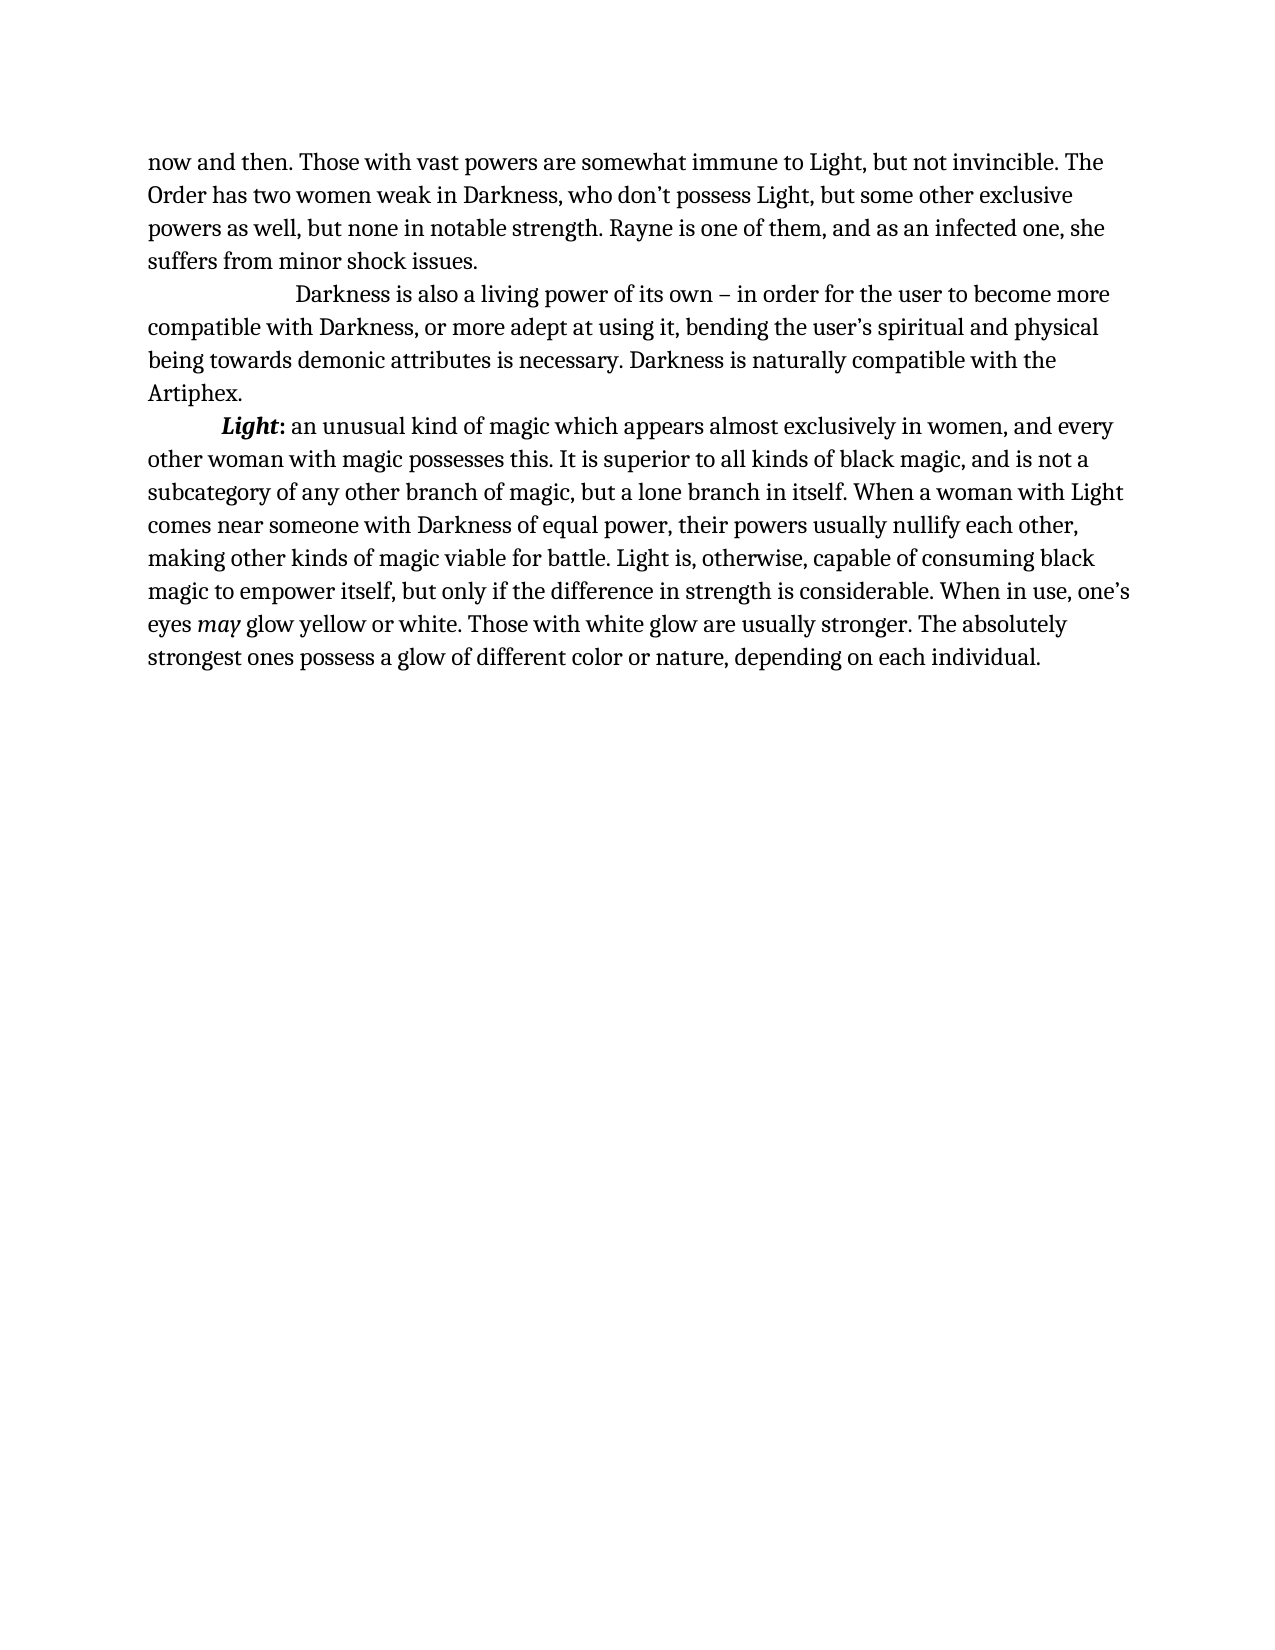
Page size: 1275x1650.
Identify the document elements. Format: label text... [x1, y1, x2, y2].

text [148, 148, 1137, 275]
text Darkness is also a living power of its own – in order for the user to become more compatible with Darkness, or more adept at using it, bending the user’s spiritual and physical being towards demonic attributes is necessary. Darkness is naturally compatible with the Artiphex. [148, 280, 1137, 407]
text Light: an unusual kind of magic which appears almost exclusively in women, and every other woman with magic possesses this. It is superior to all kinds of black magic, and is not a subcategory of any other branch of magic, but a lone branch in itself. When a woman with Light comes near someone with Darkness of equal power, their powers usually nullify each other, making other kinds of magic viable for battle. Light is, otherwise, capable of consuming black magic to empower itself, but only if the difference in strength is considerable. When in use, one’s eyes may glow yellow or white. Those with white glow are usually stronger. The absolutely strongest ones possess a glow of different color or nature, depending on each individual. [148, 412, 1137, 672]
